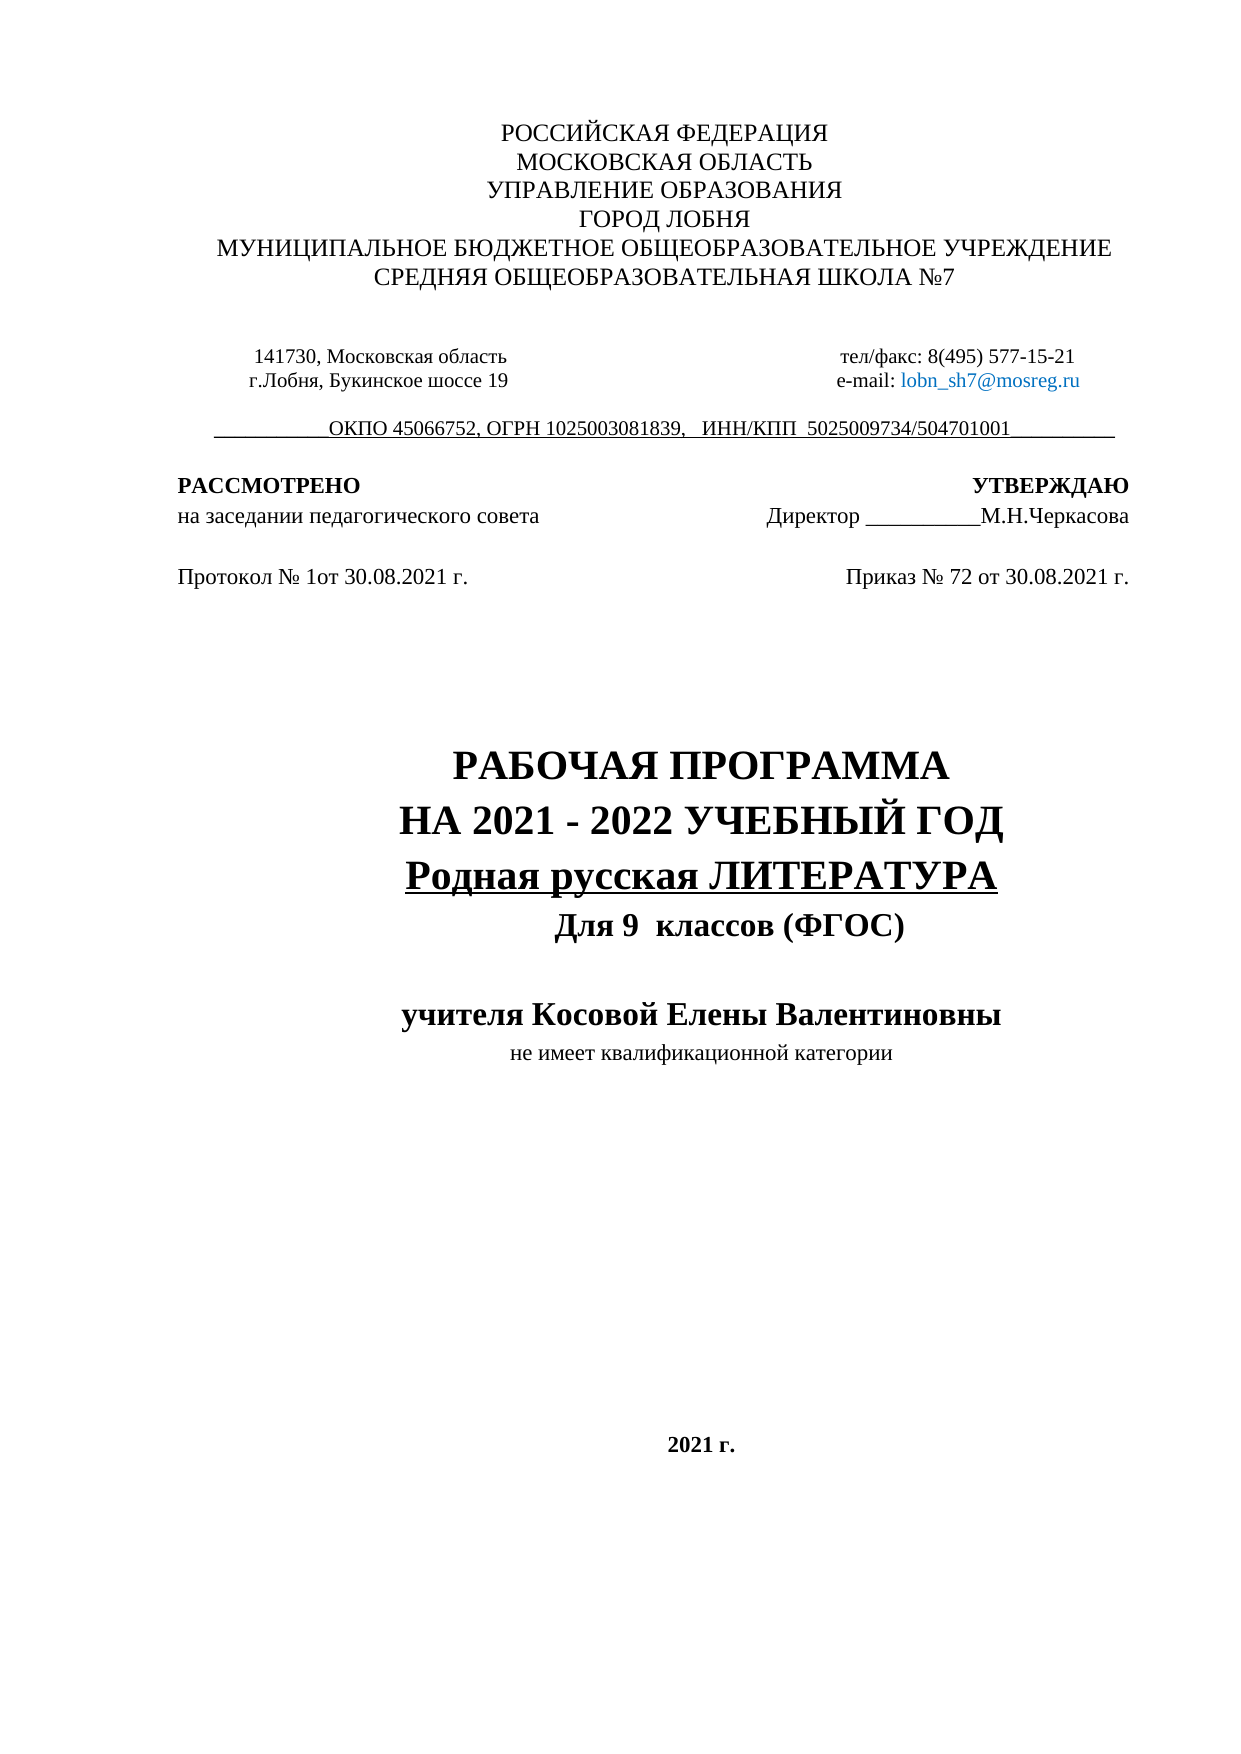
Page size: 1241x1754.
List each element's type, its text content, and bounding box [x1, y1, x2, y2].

text Родная русская ЛИТЕРАТУРА [177, 851, 1152, 898]
table_header РАССМОТРЕНО на заседании педагогического совета Протокол № 1от 30.08.2021 г. [166, 472, 644, 685]
text МУНИЦИПАЛЬНОЕ БЮДЖЕТНОЕ ОБЩЕОБРАЗОВАТЕЛЬНОЕ УЧРЕЖДЕНИЕ [177, 233, 1152, 262]
text НА 2021 - 2022 УЧЕБНЫЙ ГОД [177, 795, 1152, 843]
text РАБОЧАЯ ПРОГРАММА [177, 740, 1152, 788]
text 2021 г. [177, 1431, 1152, 1458]
text г.Лобня, Букинское шоссе 19 е-mail: lobn_sh7@mosreg.ru [177, 368, 1152, 392]
table_header УТВЕРЖДАЮ Директор __________М.Н.Черкасова Приказ № 72 от 30.08.2021 г. [644, 472, 1140, 685]
text УПРАВЛЕНИЕ ОБРАЗОВАНИЯ [177, 176, 1152, 204]
text Для 9 классов (ФГОС) [177, 906, 1152, 944]
text 141730, Московская область тел/факс: 8(495) 577-15-21 [177, 344, 1152, 368]
text ГОРОД ЛОБНЯ [177, 204, 1152, 233]
text СРЕДНЯЯ ОБЩЕОБРАЗОВАТЕЛЬНАЯ ШКОЛА №7 [177, 262, 1152, 291]
text учителя Косовой Елены Валентиновны [177, 994, 1152, 1033]
text не имеет квалификационной категории [177, 1038, 1152, 1065]
text МОСКОВСКАЯ ОБЛАСТЬ [177, 147, 1152, 176]
text РОССИЙСКАЯ ФЕДЕРАЦИЯ [177, 118, 1152, 147]
text ___________ОКПО 45066752, ОГРН 1025003081839, ИНН/КПП 5025009734/504701001__________ [177, 416, 1152, 440]
